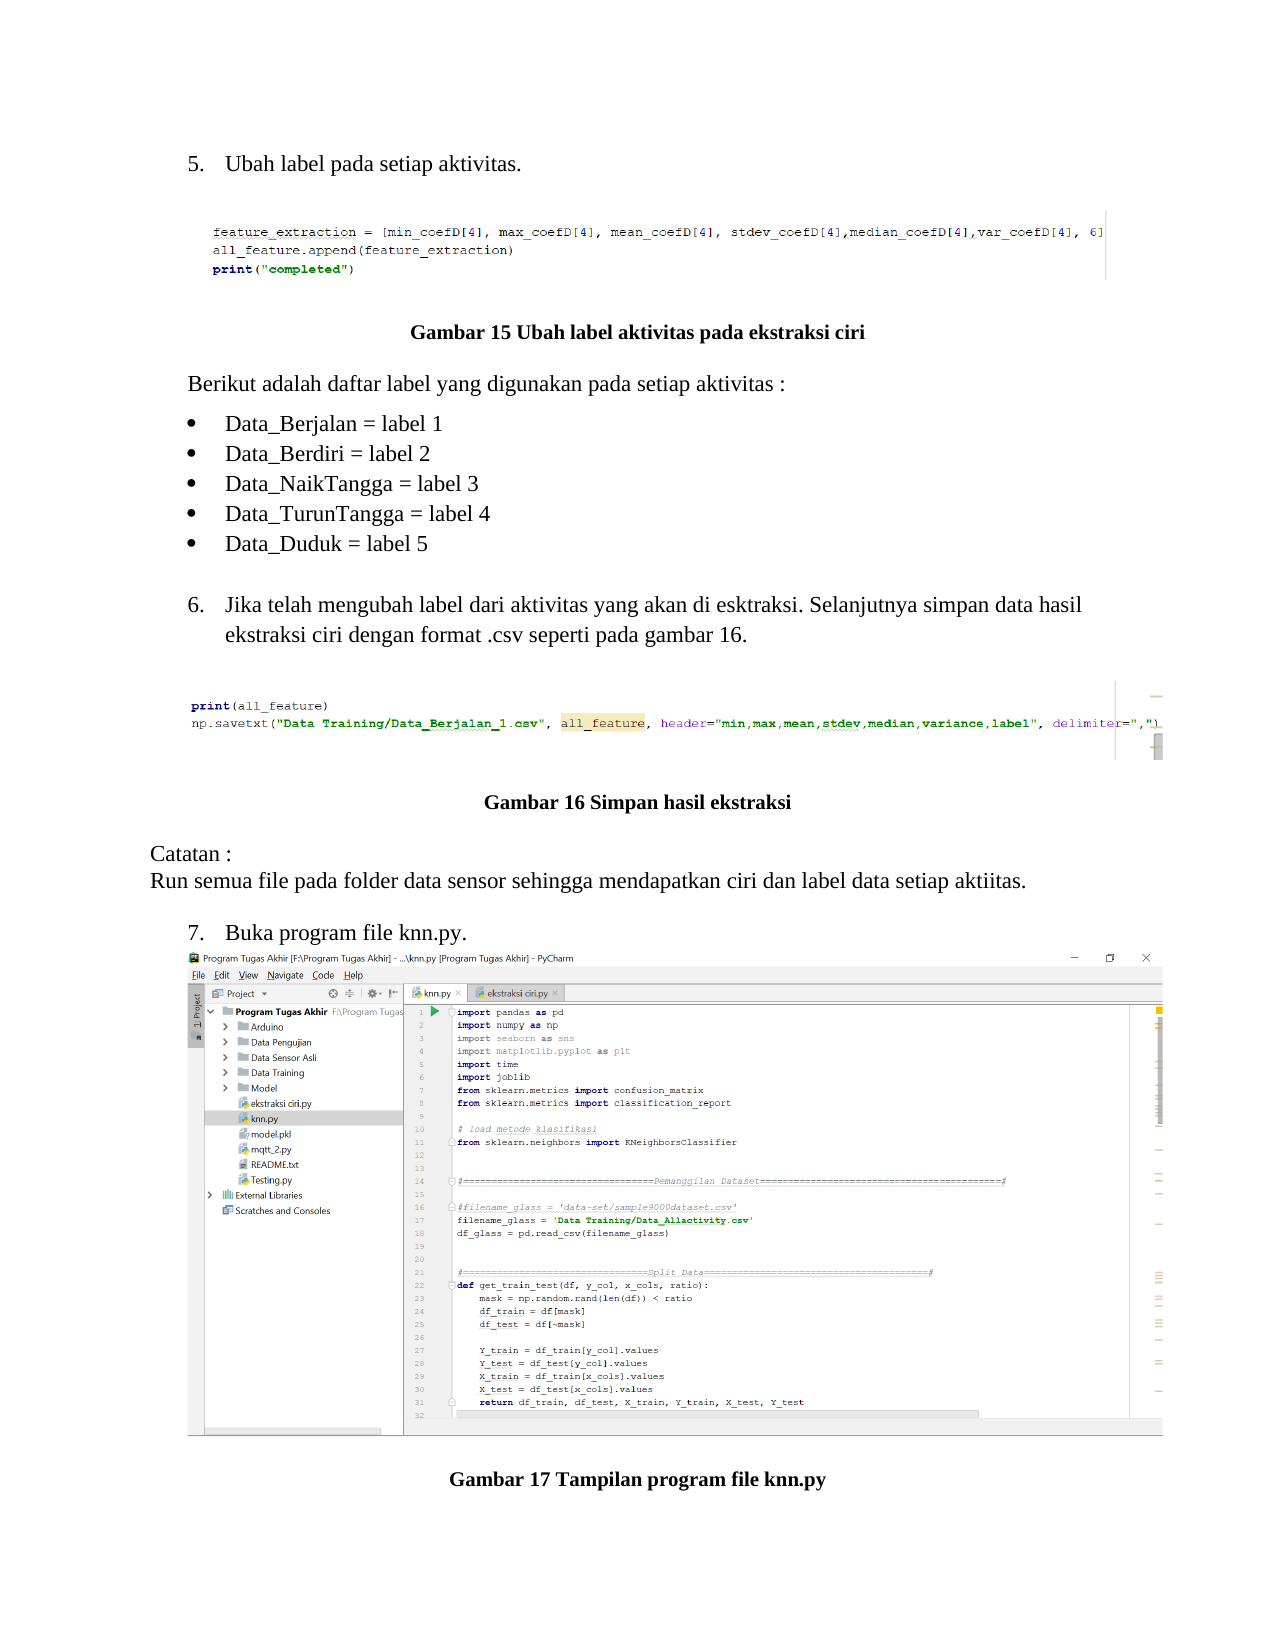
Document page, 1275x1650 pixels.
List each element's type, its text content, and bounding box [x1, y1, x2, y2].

text Gambar 16 Simpan hasil ekstraksi [150, 785, 1125, 814]
picture [203, 210, 1109, 280]
list Data_Berjalan = label 1 [187, 410, 1125, 436]
text Gambar 17 Tampilan program file knn.py [150, 1461, 1125, 1491]
list Berikut adalah daftar label yang digunakan pada setiap aktivitas : [187, 370, 1125, 397]
text Catatan : [150, 840, 1125, 867]
text Gambar 15 Ubah label aktivitas pada ekstraksi ciri [150, 315, 1125, 344]
list Ubah label pada setiap aktivitas. [187, 150, 1125, 176]
text Run semua file pada folder data sensor sehingga mendapatkan ciri dan label data setiap aktiitas. [150, 867, 1125, 893]
list Data_Berdiri = label 2 [187, 440, 1125, 466]
list Jika telah mengubah label dari aktivitas yang akan di esktraksi. Selanjutnya simpan data hasil ekstraksi ciri dengan format .csv seperti pada gambar 16. [187, 591, 1125, 647]
picture [187, 681, 1163, 760]
list Data_TurunTangga = label 4 [187, 500, 1125, 527]
list Buka program file knn.py. [187, 919, 1125, 946]
picture [187, 949, 1163, 1437]
list Data_NaikTangga = label 3 [187, 470, 1125, 496]
list Data_Duduk = label 5 [187, 531, 1125, 557]
